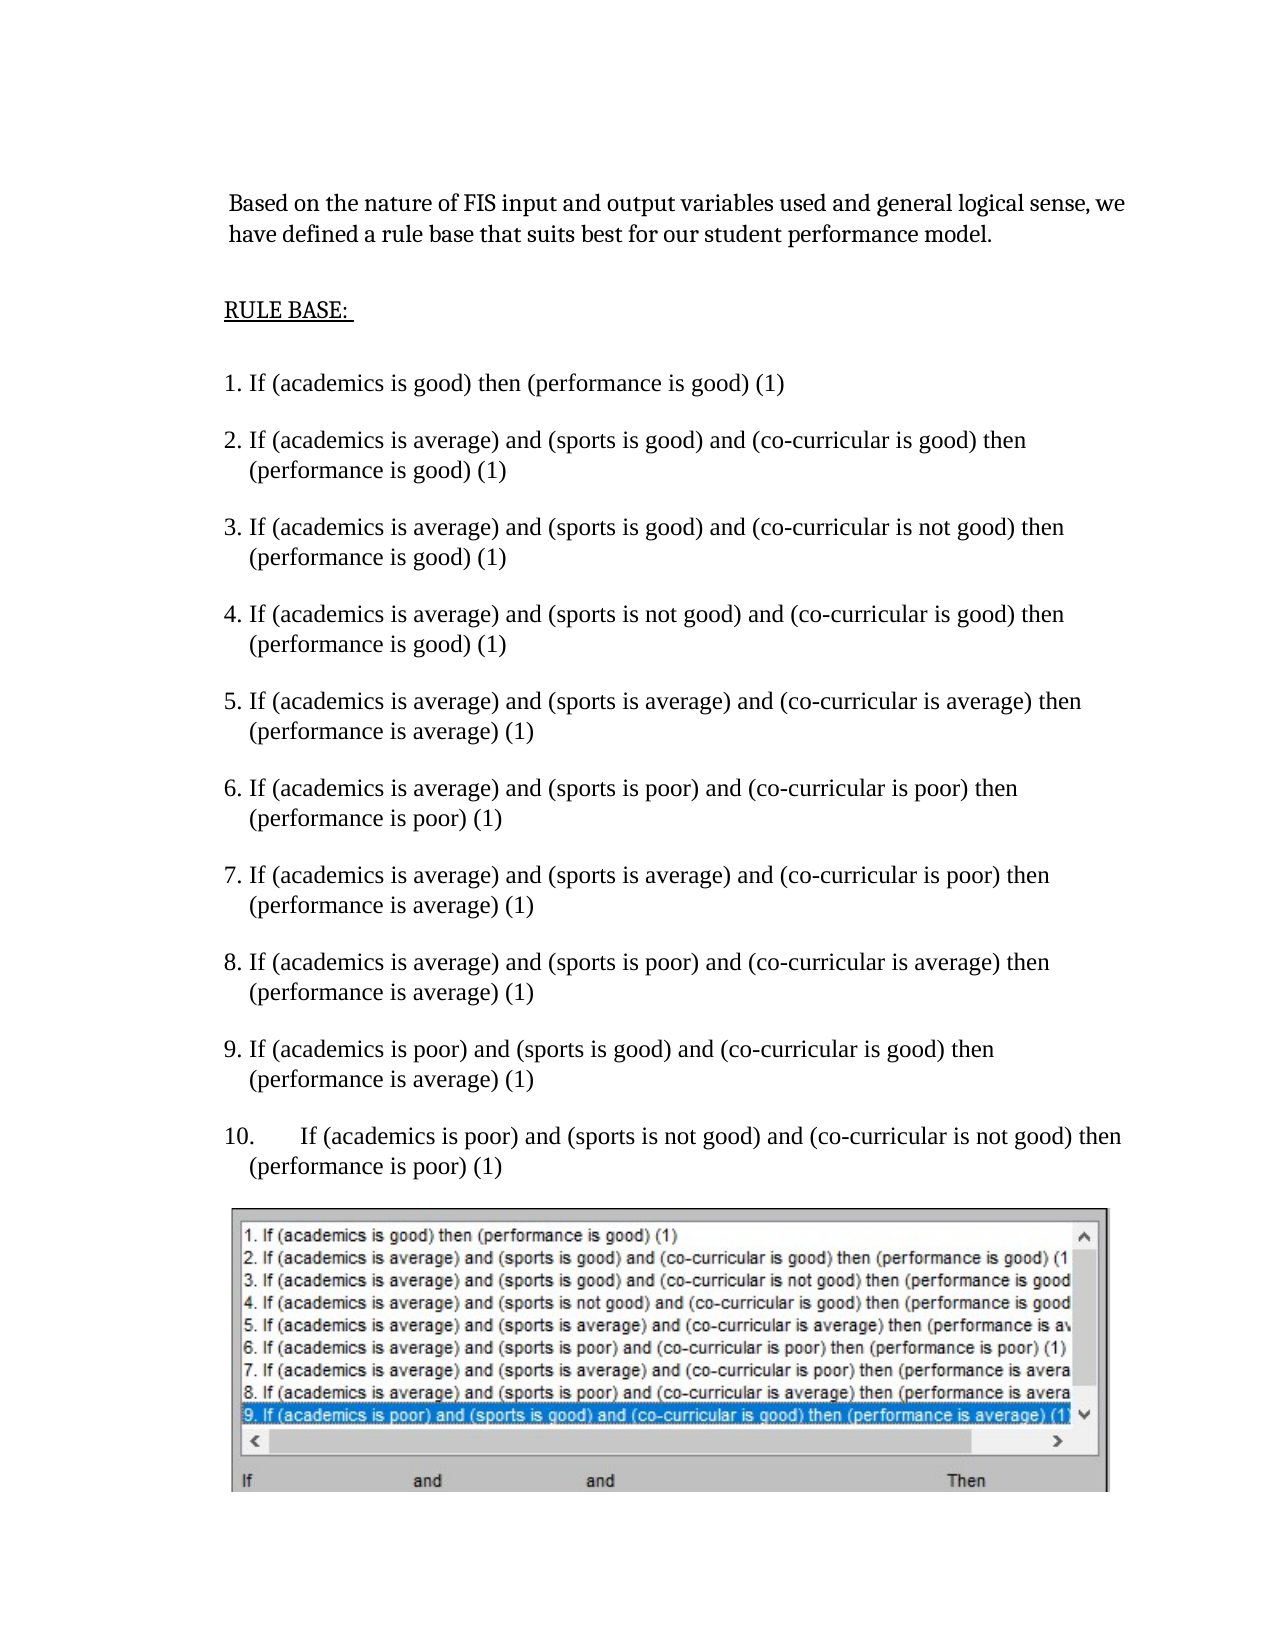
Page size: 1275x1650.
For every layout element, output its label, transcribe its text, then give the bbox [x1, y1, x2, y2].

text RULE BASE: [223, 296, 1126, 325]
picture [231, 1208, 1111, 1492]
list If (academics is average) and (sports is average) and (co-curricular is poor) then (performance is average) (1) [223, 860, 1126, 919]
list If (academics is poor) and (sports is good) and (co-curricular is good) then (performance is average) (1) [223, 1034, 1126, 1093]
list If (academics is average) and (sports is poor) and (co-curricular is average) then (performance is average) (1) [223, 947, 1126, 1006]
list If (academics is average) and (sports is average) and (co-curricular is average) then (performance is average) (1) [223, 686, 1126, 745]
list If (academics is poor) and (sports is not good) and (co-curricular is not good) then (performance is poor) (1) [223, 1121, 1126, 1180]
list If (academics is good) then (performance is good) (1) [223, 368, 1126, 396]
list If (academics is average) and (sports is good) and (co-curricular is good) then (performance is good) (1) [223, 425, 1126, 483]
list If (academics is average) and (sports is good) and (co-curricular is not good) then (performance is good) (1) [223, 512, 1126, 571]
text Based on the nature of FIS input and output variables used and general logical sense, we have defined a rule base that suits best for our student performance model. [228, 189, 1126, 249]
list If (academics is average) and (sports is poor) and (co-curricular is poor) then (performance is poor) (1) [223, 773, 1126, 832]
list If (academics is average) and (sports is not good) and (co-curricular is good) then (performance is good) (1) [223, 599, 1126, 658]
